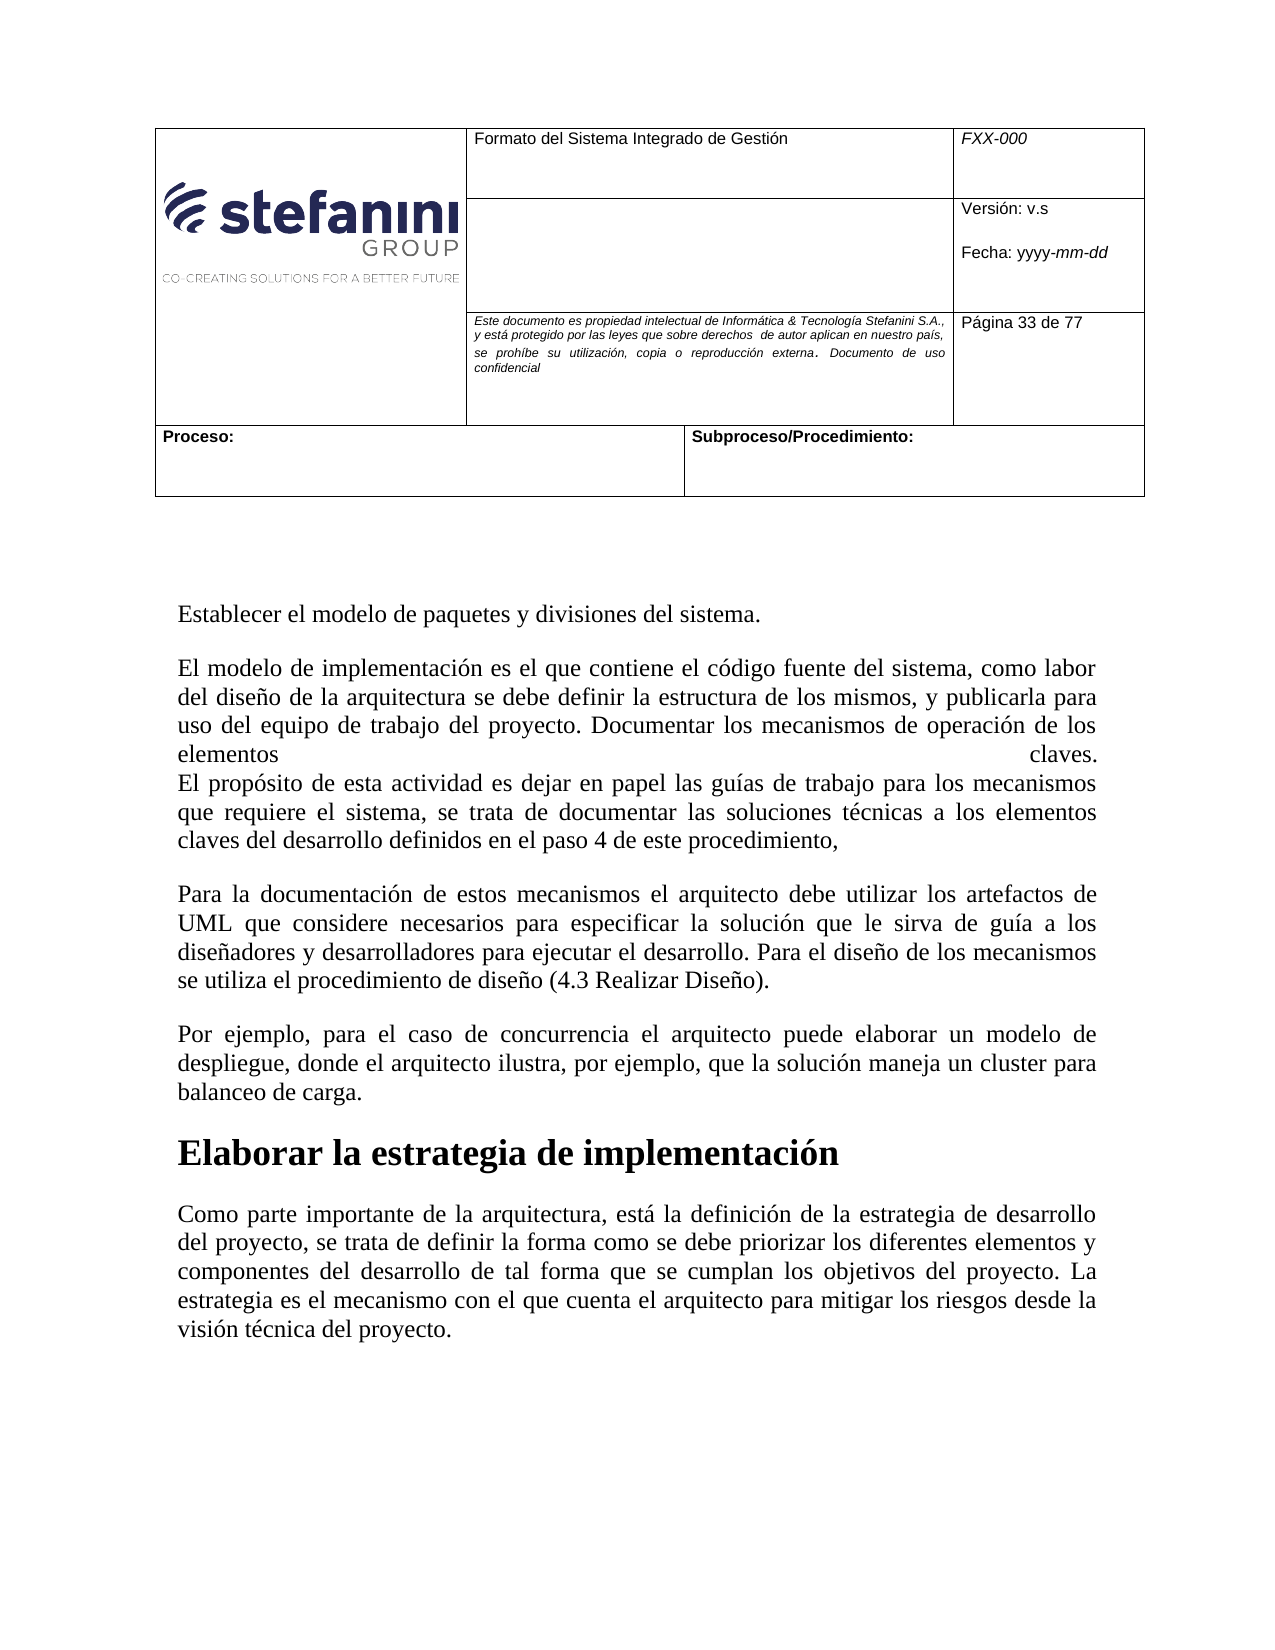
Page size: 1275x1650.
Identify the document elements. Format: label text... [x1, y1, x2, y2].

text Para la documentación de estos mecanismos el arquitecto debe utilizar los artefactos de UML que considere necesarios para especificar la solución que le sirva de guía a los diseñadores y desarrolladores para ejecutar el desarrollo. Para el diseño de los mecanismos se utiliza el procedimiento de diseño (4.3 Realizar Diseño). [177, 879, 1098, 994]
text Establecer el modelo de paquetes y divisiones del sistema. [177, 599, 1098, 628]
text Por ejemplo, para el caso de concurrencia el arquitecto puede elaborar un modelo de despliegue, donde el arquitecto ilustra, por ejemplo, que la solución maneja un cluster para balanceo de carga. [177, 1019, 1098, 1106]
picture [162, 182, 460, 286]
subtitle Elaborar la estrategia de implementación [177, 1131, 1098, 1174]
text Como parte importante de la arquitectura, está la definición de la estrategia de desarrollo del proyecto, se trata de definir la forma como se debe priorizar los diferentes elementos y componentes del desarrollo de tal forma que se cumplan los objetivos del proyecto. La estrategia es el mecanismo con el que cuenta el arquitecto para mitigar los riesgos desde la visión técnica del proyecto. [177, 1199, 1098, 1342]
text El modelo de implementación es el que contiene el código fuente del sistema, como labor del diseño de la arquitectura se debe definir la estructura de los mismos, y publicarla para uso del equipo de trabajo del proyecto. Documentar los mecanismos de operación de los elementos claves. El propósito de esta actividad es dejar en papel las guías de trabajo para los mecanismos que requiere el sistema, se trata de documentar las soluciones técnicas a los elementos claves del desarrollo definidos en el paso 4 de este procedimiento, [177, 653, 1098, 854]
